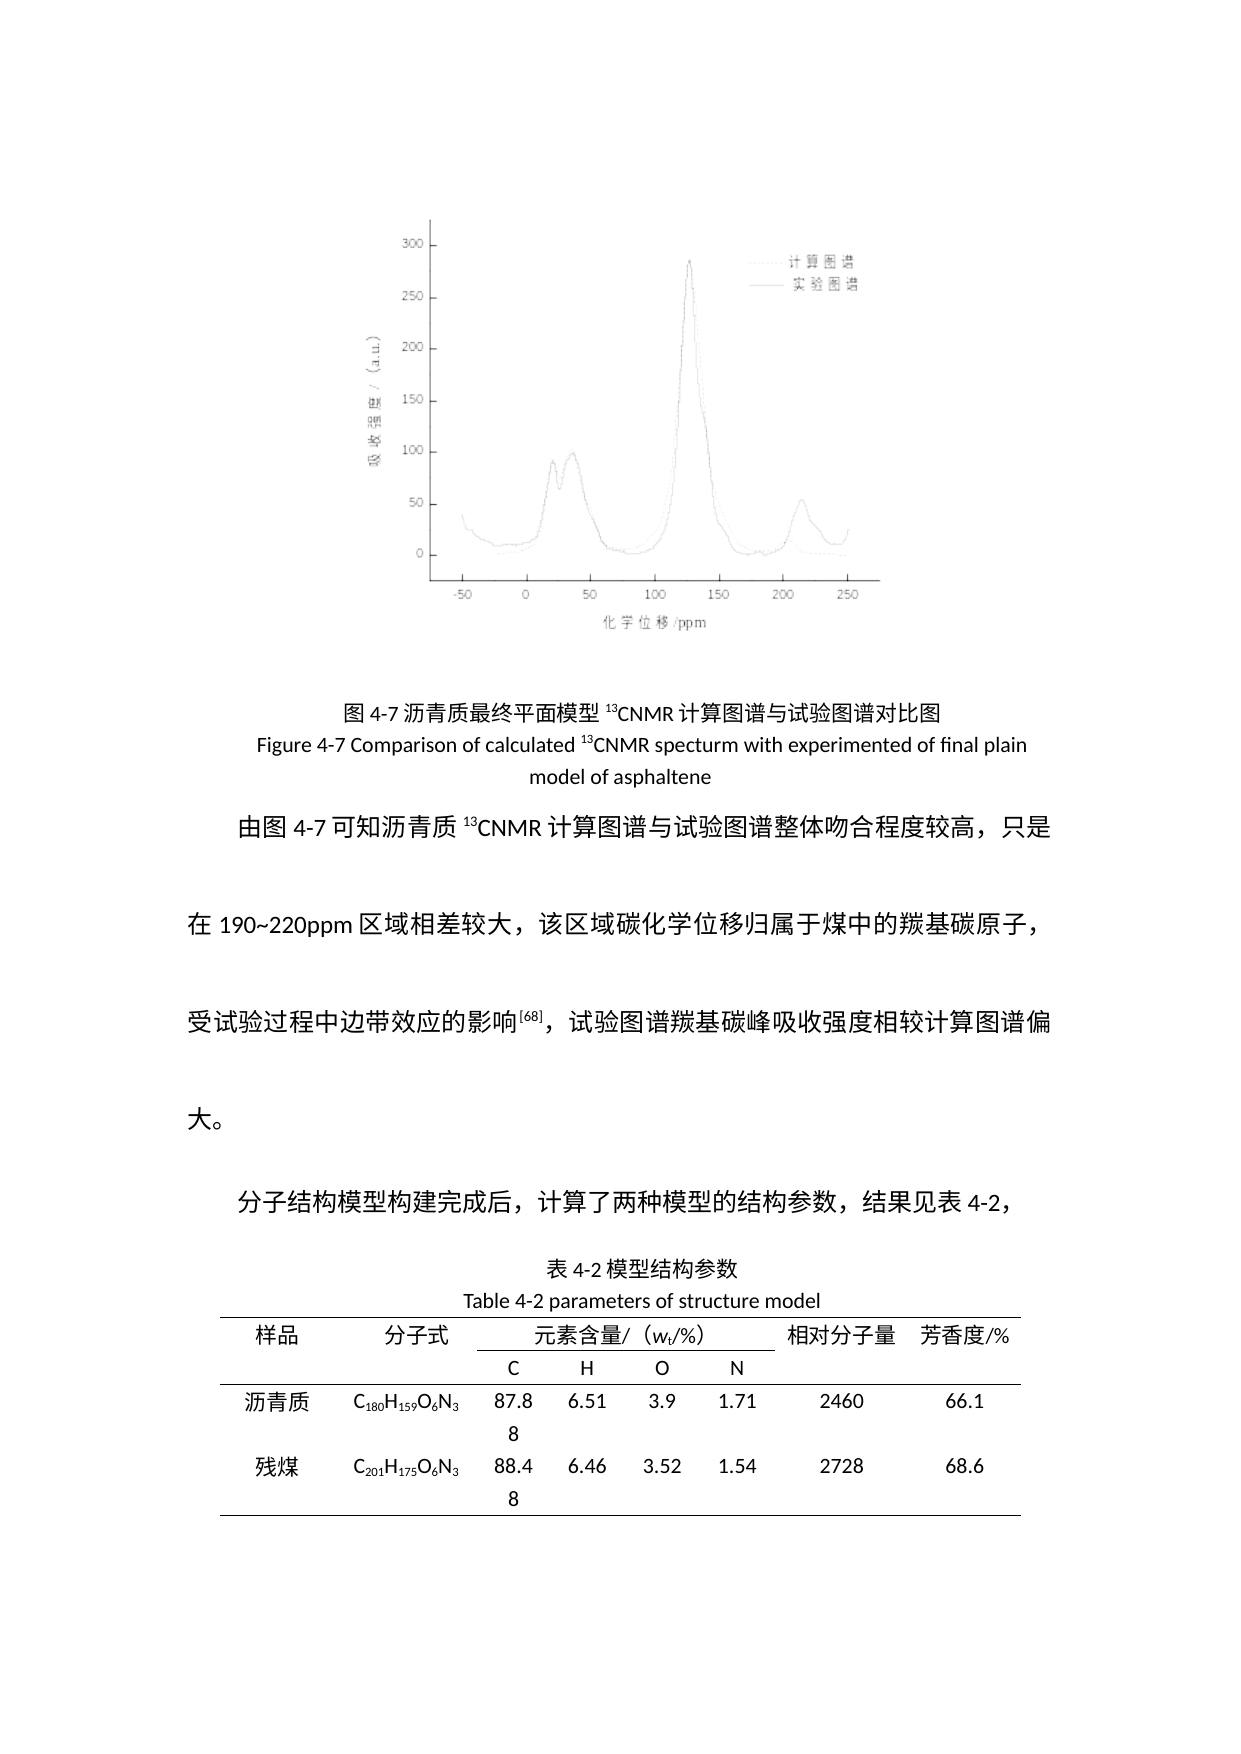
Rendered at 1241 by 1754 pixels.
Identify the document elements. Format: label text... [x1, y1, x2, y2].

text 图4-7 沥青质最终平面模型13CNMR计算图谱与试验图谱对比图 [187, 695, 1053, 728]
table_header 芳香度/% [908, 1318, 1021, 1384]
table_cell C180H159O6N3 [334, 1385, 477, 1450]
text 由图4-7可知沥青质13CNMR计算图谱与试验图谱整体吻合程度较高，只是在190~220ppm区域相差较大，该区域碳化学位移归属于煤中的羰基碳原子，受试验过程中边带效应的影响[68]，试验图谱羰基碳峰吸收强度相较计算图谱偏大。 [187, 793, 1053, 1150]
table_header 相对分子量 [775, 1318, 908, 1384]
table_header 样品 [220, 1318, 334, 1384]
table_cell 2728 [775, 1450, 908, 1515]
text Figure 4-7 Comparison of calculated 13CNMR specturm with experimented of final plain model of asphaltene [187, 728, 1053, 793]
table_cell 6.51 [550, 1385, 624, 1450]
table_cell 1.71 [700, 1385, 774, 1450]
table_cell 66.1 [908, 1385, 1021, 1450]
table_cell 残煤 [220, 1450, 334, 1515]
table_cell 2460 [775, 1385, 908, 1450]
table_cell 88.48 [477, 1450, 549, 1515]
table_cell 3.9 [625, 1385, 699, 1450]
table_cell 6.46 [550, 1450, 624, 1515]
table_cell 68.6 [908, 1450, 1021, 1515]
table_cell O [625, 1351, 699, 1384]
text 分子结构模型构建完成后，计算了两种模型的结构参数，结果见表4-2， [187, 1168, 1053, 1233]
table_cell N [700, 1351, 774, 1384]
table_cell H [550, 1351, 624, 1384]
table_cell 1.54 [700, 1450, 774, 1515]
table_cell C [477, 1351, 549, 1384]
table_header 元素含量/（wt/%） [477, 1318, 774, 1350]
text Table 4-2 parameters of structure model [187, 1284, 1053, 1317]
table_cell C201H175O6N3 [334, 1450, 477, 1515]
table_cell 沥青质 [220, 1385, 334, 1450]
table_cell 3.52 [625, 1450, 699, 1515]
text 表4-2 模型结构参数 [187, 1252, 1053, 1284]
table_header 分子式 [334, 1318, 477, 1384]
table_cell 87.88 [477, 1385, 549, 1450]
